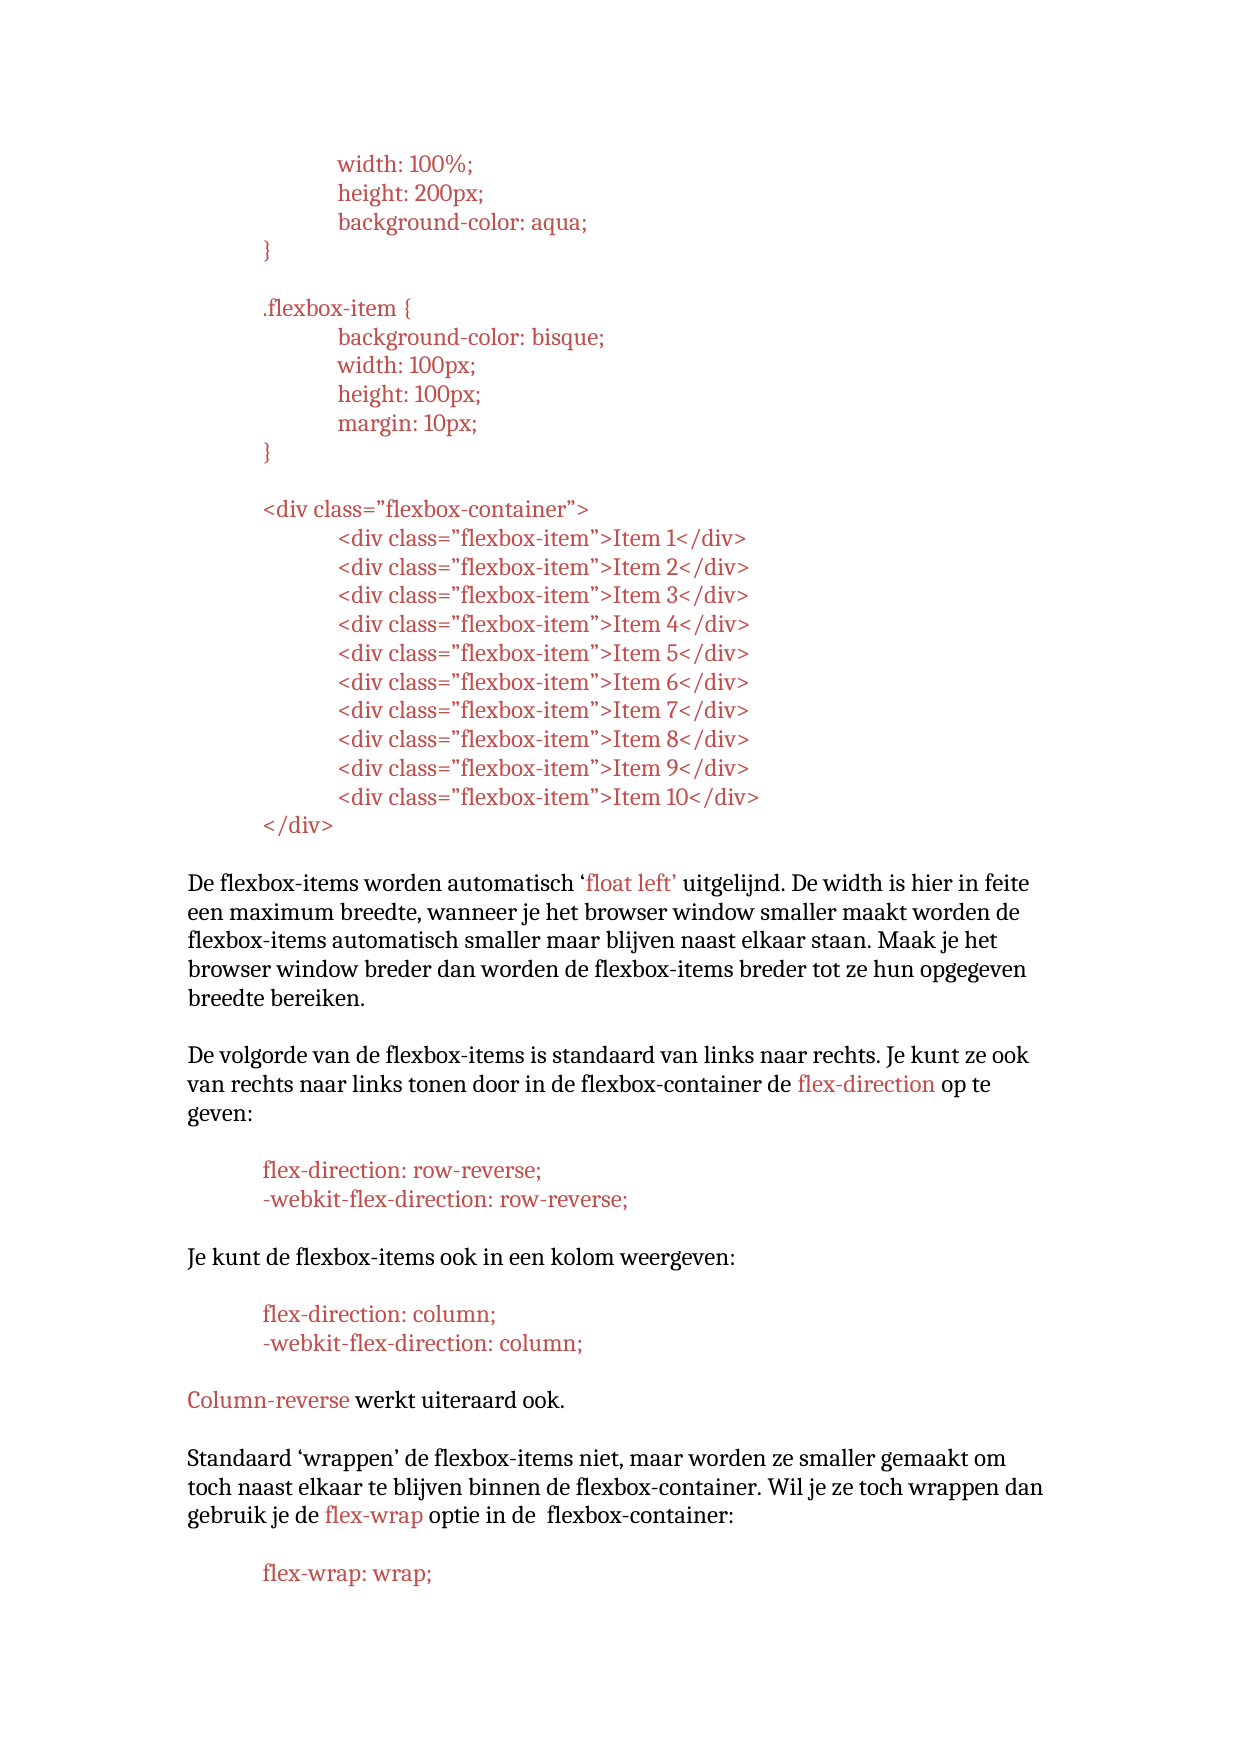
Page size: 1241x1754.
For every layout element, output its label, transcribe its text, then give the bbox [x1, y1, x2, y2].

text margin: 10px; [187, 409, 1053, 437]
text background-color: bisque; [187, 322, 1053, 351]
text De volgorde van de flexbox-items is standaard van links naar rechts. Je kunt ze ook van rechts naar links tonen door in de flexbox-container de flex-direction op te geven: [187, 1041, 1053, 1127]
text <div class=”flexbox-item”>Item 5</div> [187, 639, 1053, 667]
text } [187, 437, 1053, 466]
text } [187, 236, 1053, 265]
text height: 200px; [187, 179, 1053, 207]
text Je kunt de flexbox-items ook in een kolom weergeven: [187, 1242, 1053, 1271]
text <div class=”flexbox-item”>Item 8</div> [187, 725, 1053, 754]
text height: 100px; [187, 380, 1053, 409]
text flex-direction: column; [187, 1300, 1053, 1329]
text <div class=”flexbox-item”>Item 4</div> [187, 610, 1053, 639]
text Column-reverse werkt uiteraard ook. [187, 1386, 1053, 1415]
text <div class=”flexbox-item”>Item 2</div> [187, 552, 1053, 581]
text <div class=”flexbox-item”>Item 9</div> [187, 754, 1053, 782]
text flex-wrap: wrap; [187, 1559, 1053, 1587]
text width: 100%; [187, 150, 1053, 179]
text width: 100px; [187, 351, 1053, 380]
text <div class=”flexbox-item”>Item 6</div> [187, 667, 1053, 696]
text Standaard ‘wrappen’ de flexbox-items niet, maar worden ze smaller gemaakt om toch naast elkaar te blijven binnen de flexbox-container. Wil je ze toch wrappen dan gebruik je de flex-wrap optie in de flexbox-container: [187, 1444, 1053, 1530]
text <div class=”flexbox-item”>Item 3</div> [187, 581, 1053, 610]
text background-color: aqua; [187, 207, 1053, 236]
text -webkit-flex-direction: column; [187, 1329, 1053, 1357]
text <div class=”flexbox-item”>Item 1</div> [187, 524, 1053, 552]
text flex-direction: row-reverse; [187, 1156, 1053, 1185]
text De flexbox-items worden automatisch ‘float left’ uitgelijnd. De width is hier in feite een maximum breedte, wanneer je het browser window smaller maakt worden de flexbox-items automatisch smaller maar blijven naast elkaar staan. Maak je het browser window breder dan worden de flexbox-items breder tot ze hun opgegeven breedte bereiken. [187, 869, 1053, 1012]
text <div class=”flexbox-item”>Item 7</div> [187, 696, 1053, 725]
text -webkit-flex-direction: row-reverse; [187, 1185, 1053, 1214]
text <div class=”flexbox-container”> [187, 495, 1053, 524]
text .flexbox-item { [187, 294, 1053, 322]
text <div class=”flexbox-item”>Item 10</div> [187, 782, 1053, 811]
text </div> [187, 811, 1053, 840]
